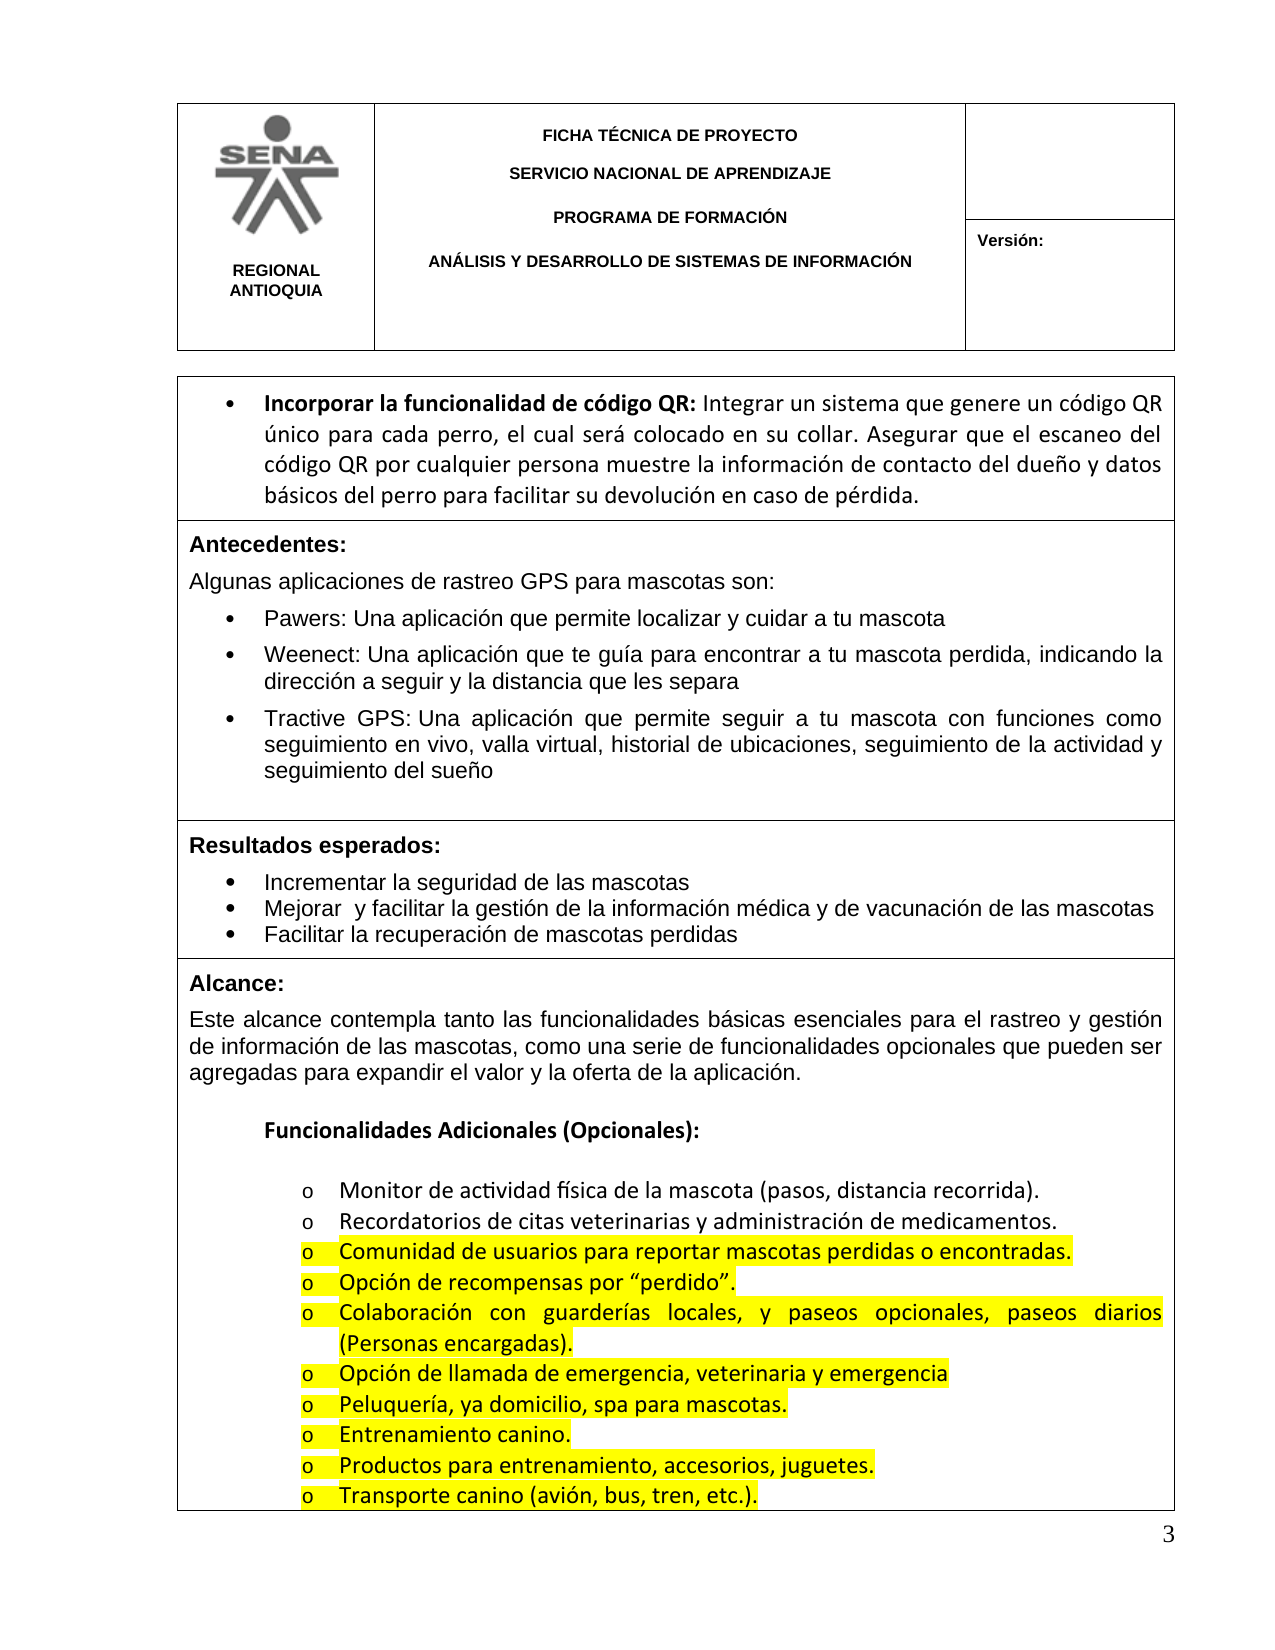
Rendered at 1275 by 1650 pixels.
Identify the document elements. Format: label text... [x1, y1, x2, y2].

picture [213, 114, 339, 237]
table_cell Antecedentes: Algunas aplicaciones de rastreo GPS para mascotas son: Pawers: Una aplicación que permite localizar y cuidar a tu mascota Weenect: Una aplicación que te guía para encontrar a tu mascota perdida, indicando la dirección a seguir y la distancia que les separa Tractive GPS: Una aplicación que permite seguir a tu mascota con funciones como seguimiento en vivo, valla virtual, historial de ubicaciones, seguimiento de la actividad y seguimiento del sueño [178, 521, 1174, 820]
table_cell Resultados esperados: Incrementar la seguridad de las mascotas Mejorar y facilitar la gestión de la información médica y de vacunación de las mascotas Facilitar la recuperación de mascotas perdidas [178, 821, 1174, 958]
